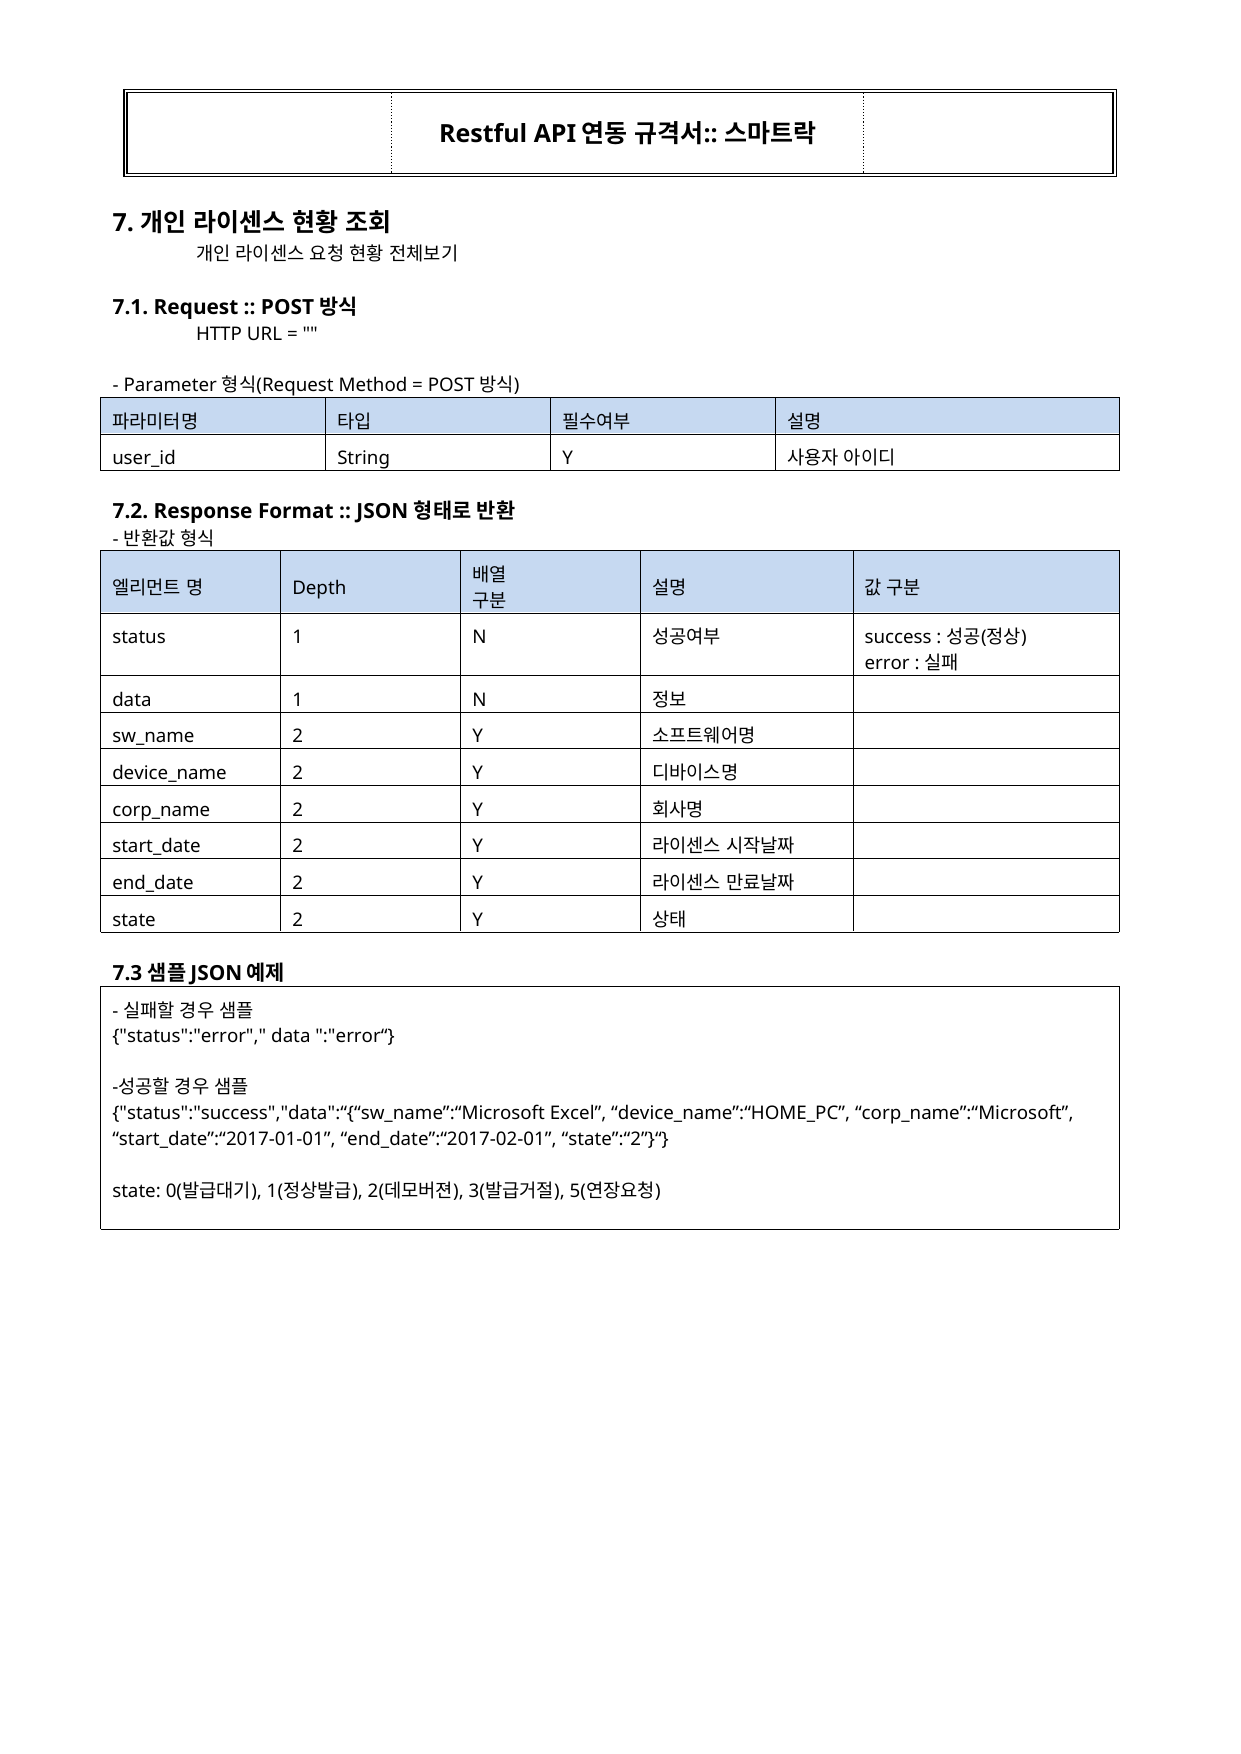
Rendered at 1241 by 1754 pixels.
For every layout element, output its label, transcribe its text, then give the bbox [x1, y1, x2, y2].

table_cell Y [461, 823, 640, 858]
table_cell data [101, 676, 280, 711]
table_header - 실패할 경우 샘플 {"status":"error"," data ":"error“} -성공할 경우 샘플 {"status":"success","data":“{“sw_name”:“Microsoft Excel”, “device_name”:“HOME_PC”, “corp_name”:“Microsoft”, “start_date”:“2017-01-01”, “end_date”:“2017-02-01”, “state”:“2”}“} state: 0(발급대기), 1(정상발급), 2(데모버젼), 3(발급거절), 5(연장요청) [101, 987, 1119, 1228]
table_cell 소프트웨어명 [641, 713, 853, 748]
table_cell end_date [101, 859, 280, 895]
table_header 배열 구분 [461, 551, 640, 612]
text 개인 라이센스 요청 현황 전체보기 [112, 239, 1128, 266]
table_cell [854, 823, 1119, 858]
table_cell 1 [281, 614, 460, 675]
text - Parameter 형식(Request Method = POST 방식) [112, 371, 1128, 397]
text 7.3 샘플JSON예제 [112, 958, 1128, 986]
table_cell Y [461, 859, 640, 895]
table_cell 라이센스 시작날짜 [641, 823, 853, 858]
table_cell N [461, 614, 640, 675]
table_header 필수여부 [551, 398, 775, 433]
table_header 엘리먼트 명 [101, 551, 280, 612]
table_cell 1 [281, 676, 460, 711]
text - 반환값 형식 [112, 525, 1128, 550]
table_cell 2 [281, 896, 460, 931]
table_header 설명 [776, 398, 1119, 433]
table_cell 2 [281, 786, 460, 821]
table_cell 성공여부 [641, 614, 853, 675]
table_header 설명 [641, 551, 853, 612]
table_cell [854, 896, 1119, 931]
table_cell 2 [281, 823, 460, 858]
table_header Depth [281, 551, 460, 612]
table_cell [854, 786, 1119, 821]
text 7.2. Response Format :: JSON 형태로 반환 [112, 496, 1128, 525]
text HTTP URL = "" [112, 320, 1128, 346]
table_cell user_id [101, 435, 325, 470]
table_cell [854, 749, 1119, 785]
table_cell start_date [101, 823, 280, 858]
table_header 타입 [326, 398, 550, 433]
table_cell device_name [101, 749, 280, 785]
table_cell 2 [281, 713, 460, 748]
table_cell 상태 [641, 896, 853, 931]
table_cell 디바이스명 [641, 749, 853, 785]
table_cell Y [461, 713, 640, 748]
table_cell 회사명 [641, 786, 853, 821]
table_cell success : 성공(정상) error : 실패 [854, 614, 1119, 675]
table_cell [854, 713, 1119, 748]
table_cell 라이센스 만료날짜 [641, 859, 853, 895]
table_header 값 구분 [854, 551, 1119, 612]
table_cell corp_name [101, 786, 280, 821]
text 7. 개인 라이센스 현황 조회 [112, 203, 1128, 239]
table_cell Y [551, 435, 775, 470]
table_cell 사용자 아이디 [776, 435, 1119, 470]
table_cell String [326, 435, 550, 470]
table_cell 정보 [641, 676, 853, 711]
table_cell status [101, 614, 280, 675]
text 7.1. Request :: POST 방식 [112, 292, 1128, 320]
table_header 파라미터명 [101, 398, 325, 433]
table_cell sw_name [101, 713, 280, 748]
table_cell N [461, 676, 640, 711]
table_cell Y [461, 749, 640, 785]
table_cell 2 [281, 749, 460, 785]
table_cell Y [461, 786, 640, 821]
table_cell Y [461, 896, 640, 931]
table_cell [854, 859, 1119, 895]
table_cell state [101, 896, 280, 931]
table_cell 2 [281, 859, 460, 895]
table_cell [854, 676, 1119, 711]
